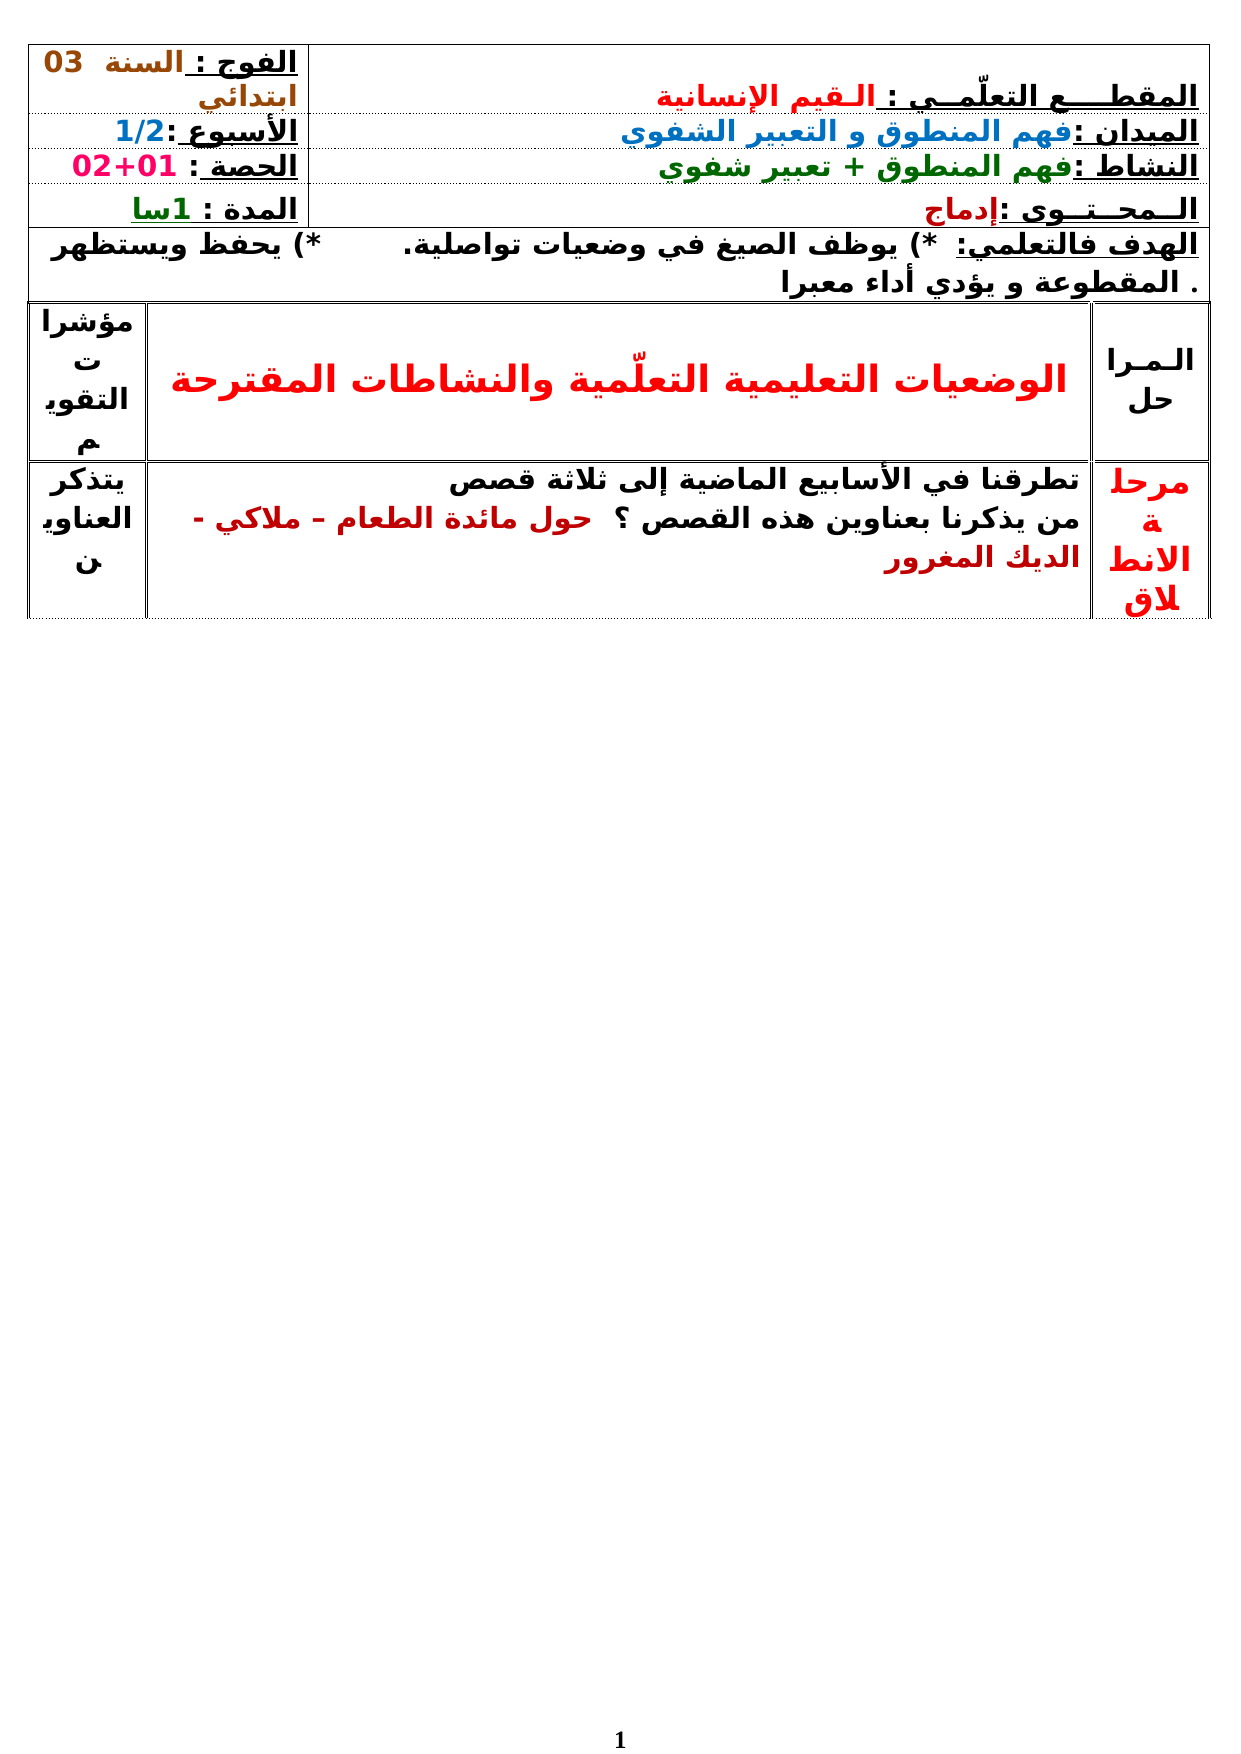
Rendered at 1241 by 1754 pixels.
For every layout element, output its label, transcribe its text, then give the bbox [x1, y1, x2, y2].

table_header الفوج : السنة 03 ابتدائي [29, 45, 308, 113]
table_cell الأسبوع :1/2 [29, 113, 308, 148]
table_cell الحصة : 01+02 [29, 148, 308, 183]
table_cell الهدف فالتعلمي: *) يوظف الصيغ في وضعيات تواصلية. *) يحفظ ويستظهر المقطوعة و يؤدي أداء معبرا . [29, 228, 1209, 301]
table_cell المدة : 1سا [29, 183, 308, 227]
table_cell يتذكر العناوين [30, 463, 145, 618]
table_cell الوضعيات التعليمية التعلّمية والنشاطات المقترحة [147, 301, 1092, 459]
table_cell النشاط :فهم المنطوق + تعبير شفوي [309, 148, 1209, 183]
table_cell الــمحــتــوى :إدماج [309, 183, 1209, 227]
table_cell الـمـراحل [1092, 301, 1209, 459]
table_cell الميدان :فهم المنطوق و التعبير الشفوي [309, 113, 1209, 148]
table_cell تطرقنا في الأسابيع الماضية إلى ثلاثة قصص من يذكرنا بعناوين هذه القصص ؟ حول مائدة الطعام – ملاكي - الديك المغرور [148, 460, 1090, 618]
table_cell مؤشرات التقويم [30, 304, 145, 459]
table_header المقطــــع التعلّمــي : الـقيم الإنسانية [309, 45, 1209, 113]
table_cell مرحلة الانطلاق [1093, 460, 1208, 618]
